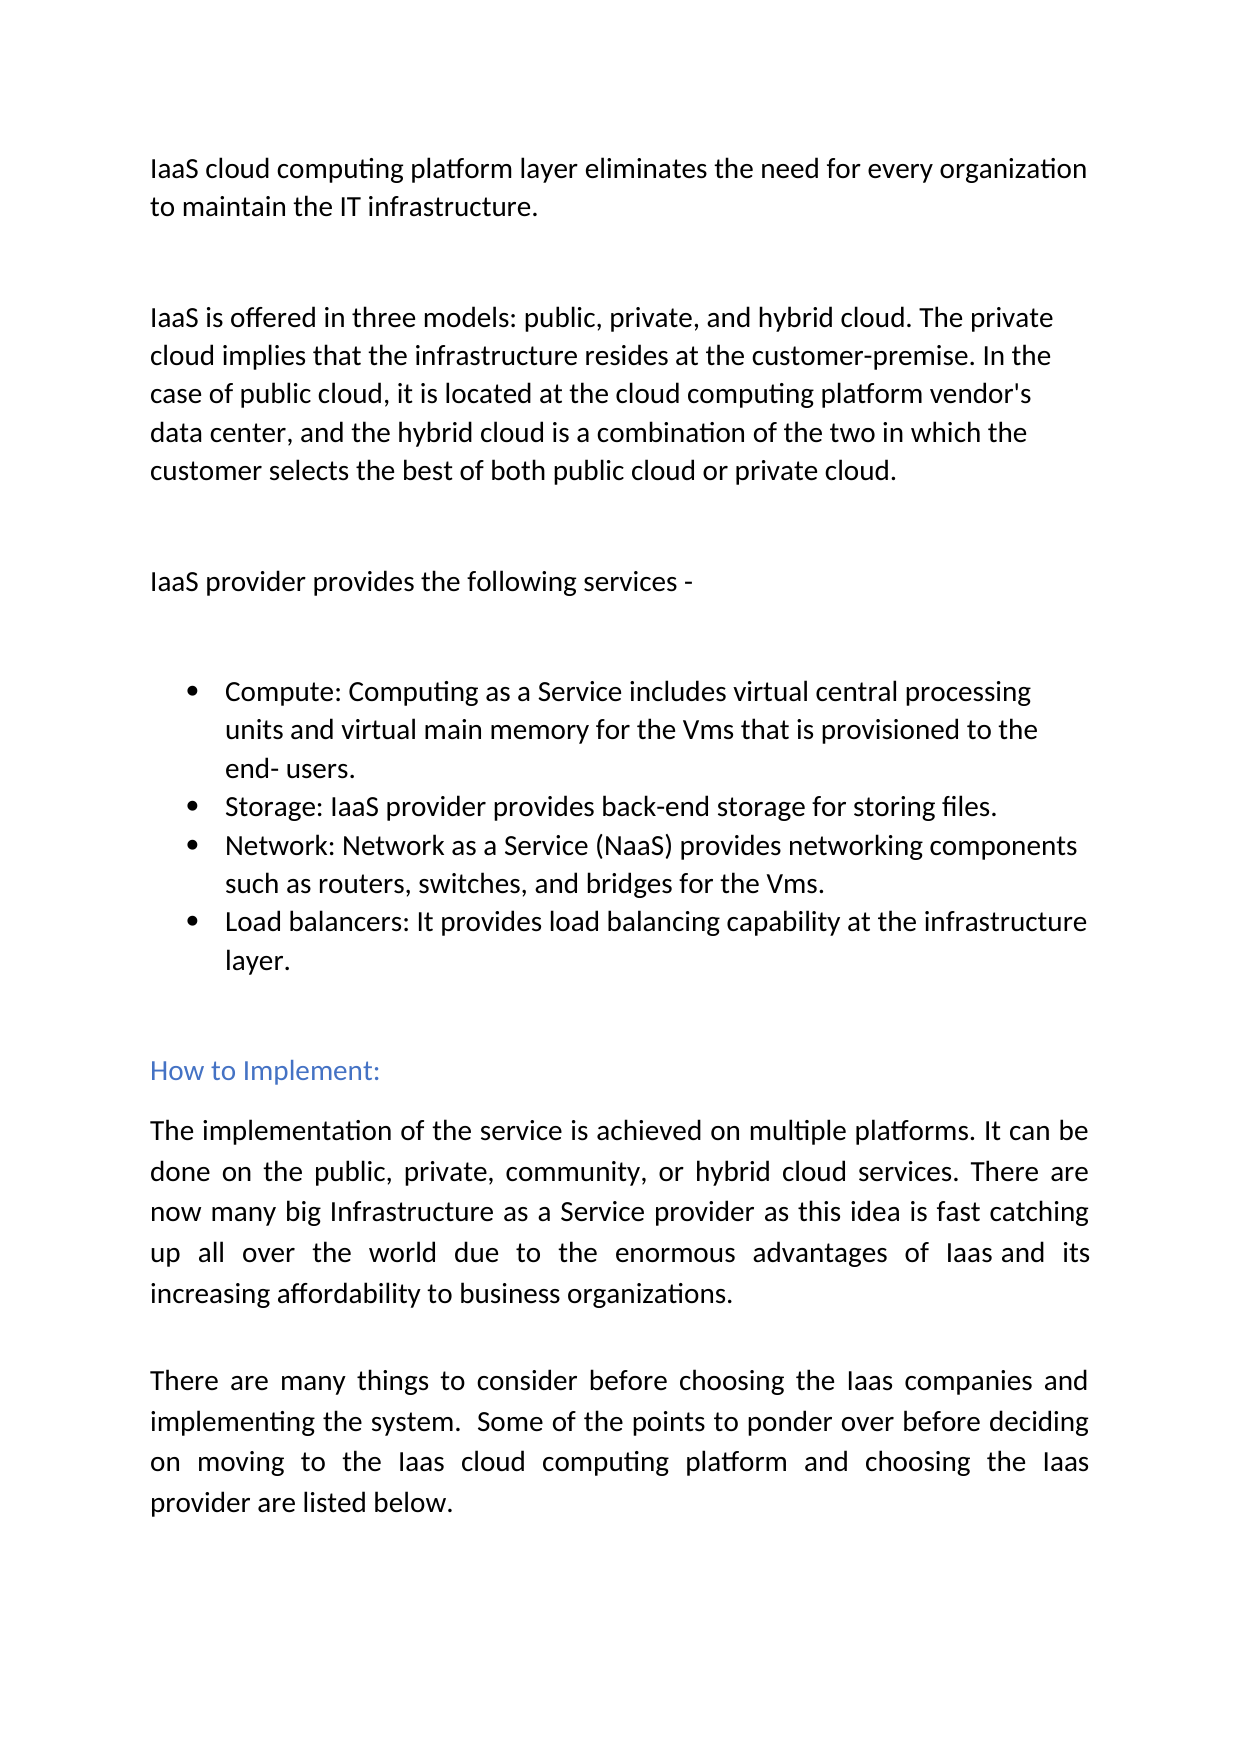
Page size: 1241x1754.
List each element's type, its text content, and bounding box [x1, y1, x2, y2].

list Network: Network as a Service (NaaS) provides networking components such as routers, switches, and bridges for the Vms. [187, 827, 1090, 901]
text IaaS provider provides the following services - [150, 563, 1090, 598]
list Compute: Computing as a Service includes virtual central processing units and virtual main memory for the Vms that is provisioned to the end- users. [187, 673, 1090, 785]
text IaaS cloud computing platform layer eliminates the need for every organization to maintain the IT infrastructure. [150, 150, 1090, 224]
list Storage: IaaS provider provides back-end storage for storing files. [187, 788, 1090, 824]
text IaaS is offered in three models: public, private, and hybrid cloud. The private cloud implies that the infrastructure resides at the customer-premise. In the case of public cloud, it is located at the cloud computing platform vendor's data center, and the hybrid cloud is a combination of the two in which the customer selects the best of both public cloud or private cloud. [150, 299, 1090, 488]
text The implementation of the service is achieved on multiple platforms. It can be done on the public, private, community, or hybrid cloud services. There are now many big Infrastructure as a Service provider as this idea is fast catching up all over the world due to the enormous advantages of Iaas and its increasing affordability to business organizations. [150, 1107, 1090, 1310]
list Load balancers: It provides load balancing capability at the infrastructure layer. [187, 903, 1090, 977]
text How to Implement: [150, 1052, 1090, 1088]
text There are many things to consider before choosing the Iaas companies and implementing the system. Some of the points to ponder over before deciding on moving to the Iaas cloud computing platform and choosing the Iaas provider are listed below. [150, 1357, 1090, 1520]
